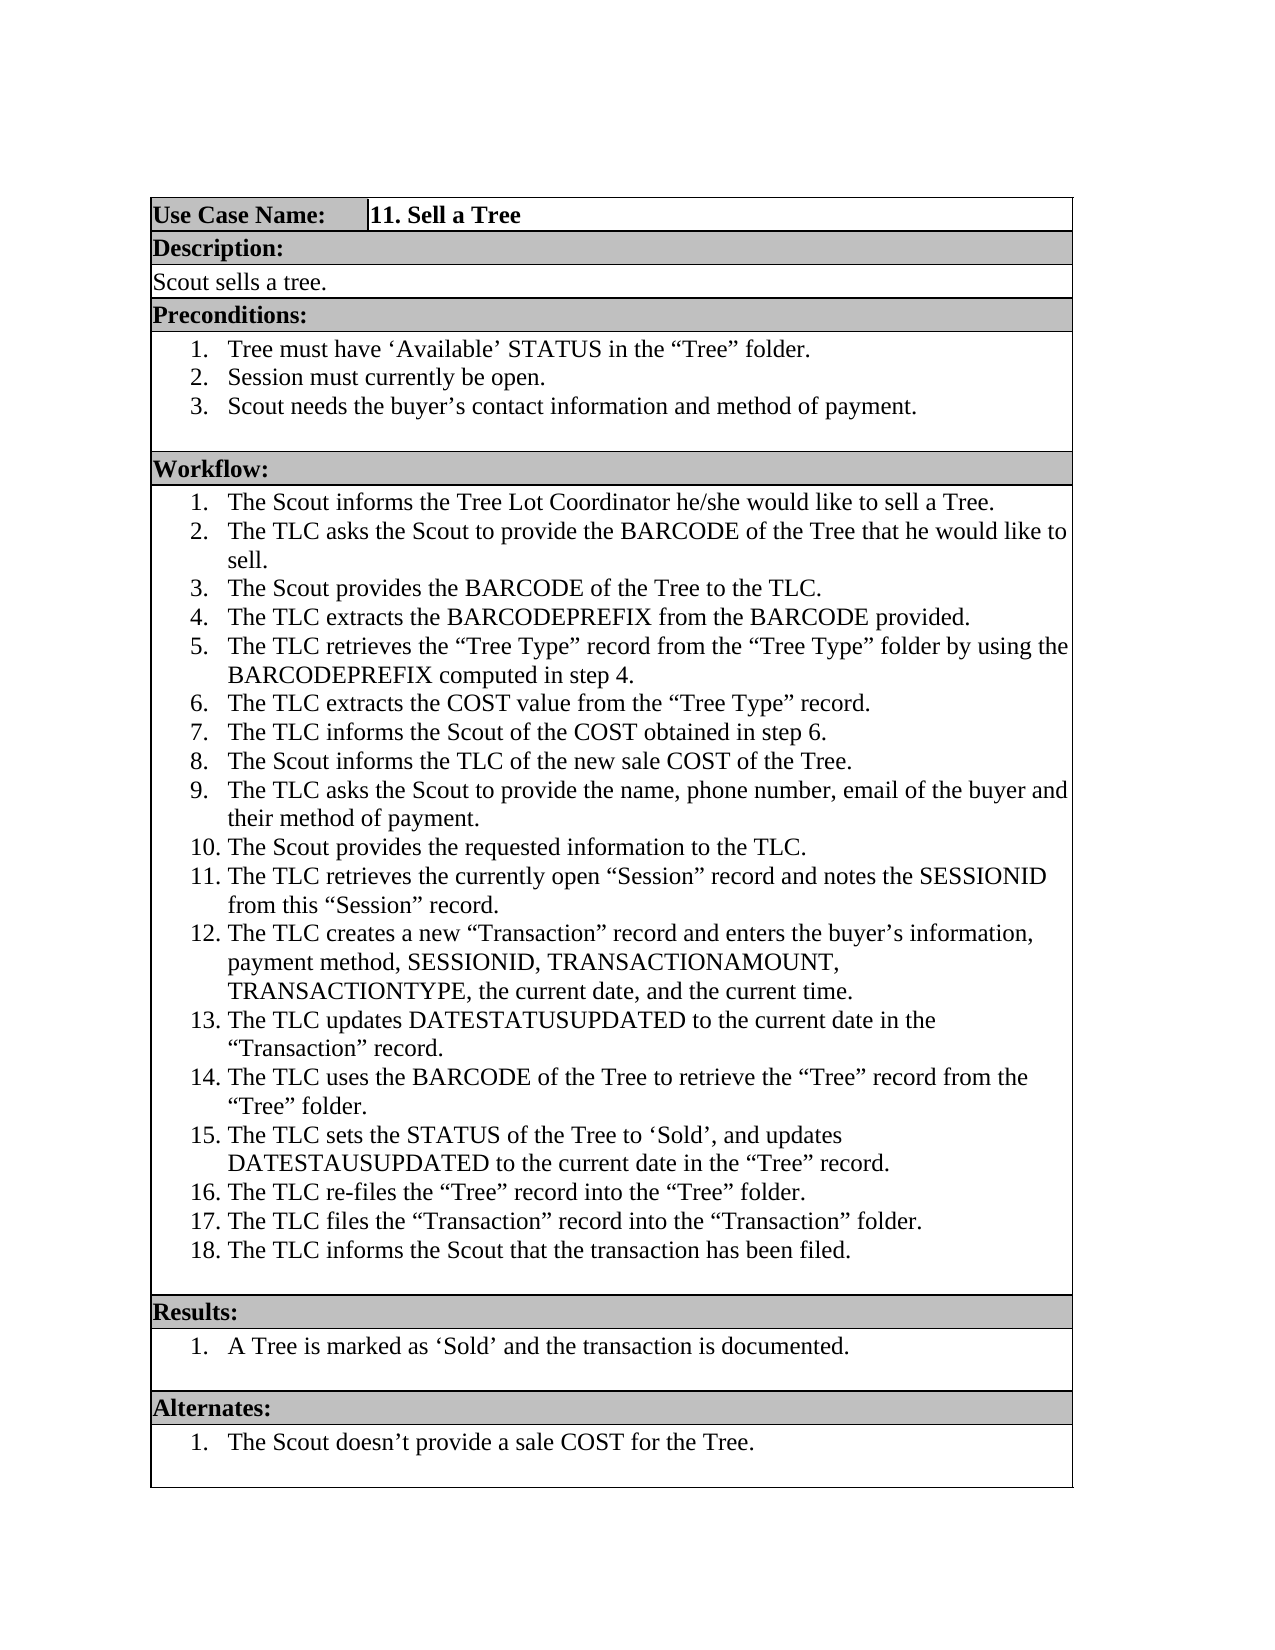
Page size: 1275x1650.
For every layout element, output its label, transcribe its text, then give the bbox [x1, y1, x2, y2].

table_cell Scout sells a tree. [152, 265, 1072, 297]
table_cell Alternates: [152, 1392, 1072, 1424]
table_cell Results: [152, 1296, 1072, 1328]
table_cell The Scout informs the Tree Lot Coordinator he/she would like to sell a Tree. The TLC asks the Scout to provide the BARCODE of the Tree that he would like to sell. The Scout provides the BARCODE of the Tree to the TLC. The TLC extracts the BARCODEPREFIX from the BARCODE provided. The TLC retrieves the “Tree Type” record from the “Tree Type” folder by using the BARCODEPREFIX computed in step 4. The TLC extracts the COST value from the “Tree Type” record. The TLC informs the Scout of the COST obtained in step 6. The Scout informs the TLC of the new sale COST of the Tree. The TLC asks the Scout to provide the name, phone number, email of the buyer and their method of payment. The Scout provides the requested information to the TLC. The TLC retrieves the currently open “Session” record and notes the SESSIONID from this “Session” record. The TLC creates a new “Transaction” record and enters the buyer’s information, payment method, SESSIONID, TRANSACTIONAMOUNT, TRANSACTIONTYPE, the current date, and the current time. The TLC updates DATESTATUSUPDATED to the current date in the “Transaction” record. The TLC uses the BARCODE of the Tree to retrieve the “Tree” record from the “Tree” folder. The TLC sets the STATUS of the Tree to ‘Sold’, and updates DATESTAUSUPDATED to the current date in the “Tree” record. The TLC re-files the “Tree” record into the “Tree” folder. The TLC files the “Transaction” record into the “Transaction” folder. The TLC informs the Scout that the transaction has been filed. [152, 486, 1072, 1294]
table_cell The Scout doesn’t provide a sale COST for the Tree. [152, 1425, 1072, 1486]
table_cell Workflow: [152, 452, 1072, 484]
table_cell A Tree is marked as ‘Sold’ and the transaction is documented. [152, 1329, 1072, 1390]
table_header 11. Sell a Tree [369, 198, 1072, 230]
table_cell Tree must have ‘Available’ STATUS in the “Tree” folder. Session must currently be open. Scout needs the buyer’s contact information and method of payment. [152, 332, 1072, 451]
table_cell Description: [152, 232, 1072, 264]
table_cell Preconditions: [152, 299, 1072, 331]
table_header Use Case Name: [152, 198, 368, 230]
